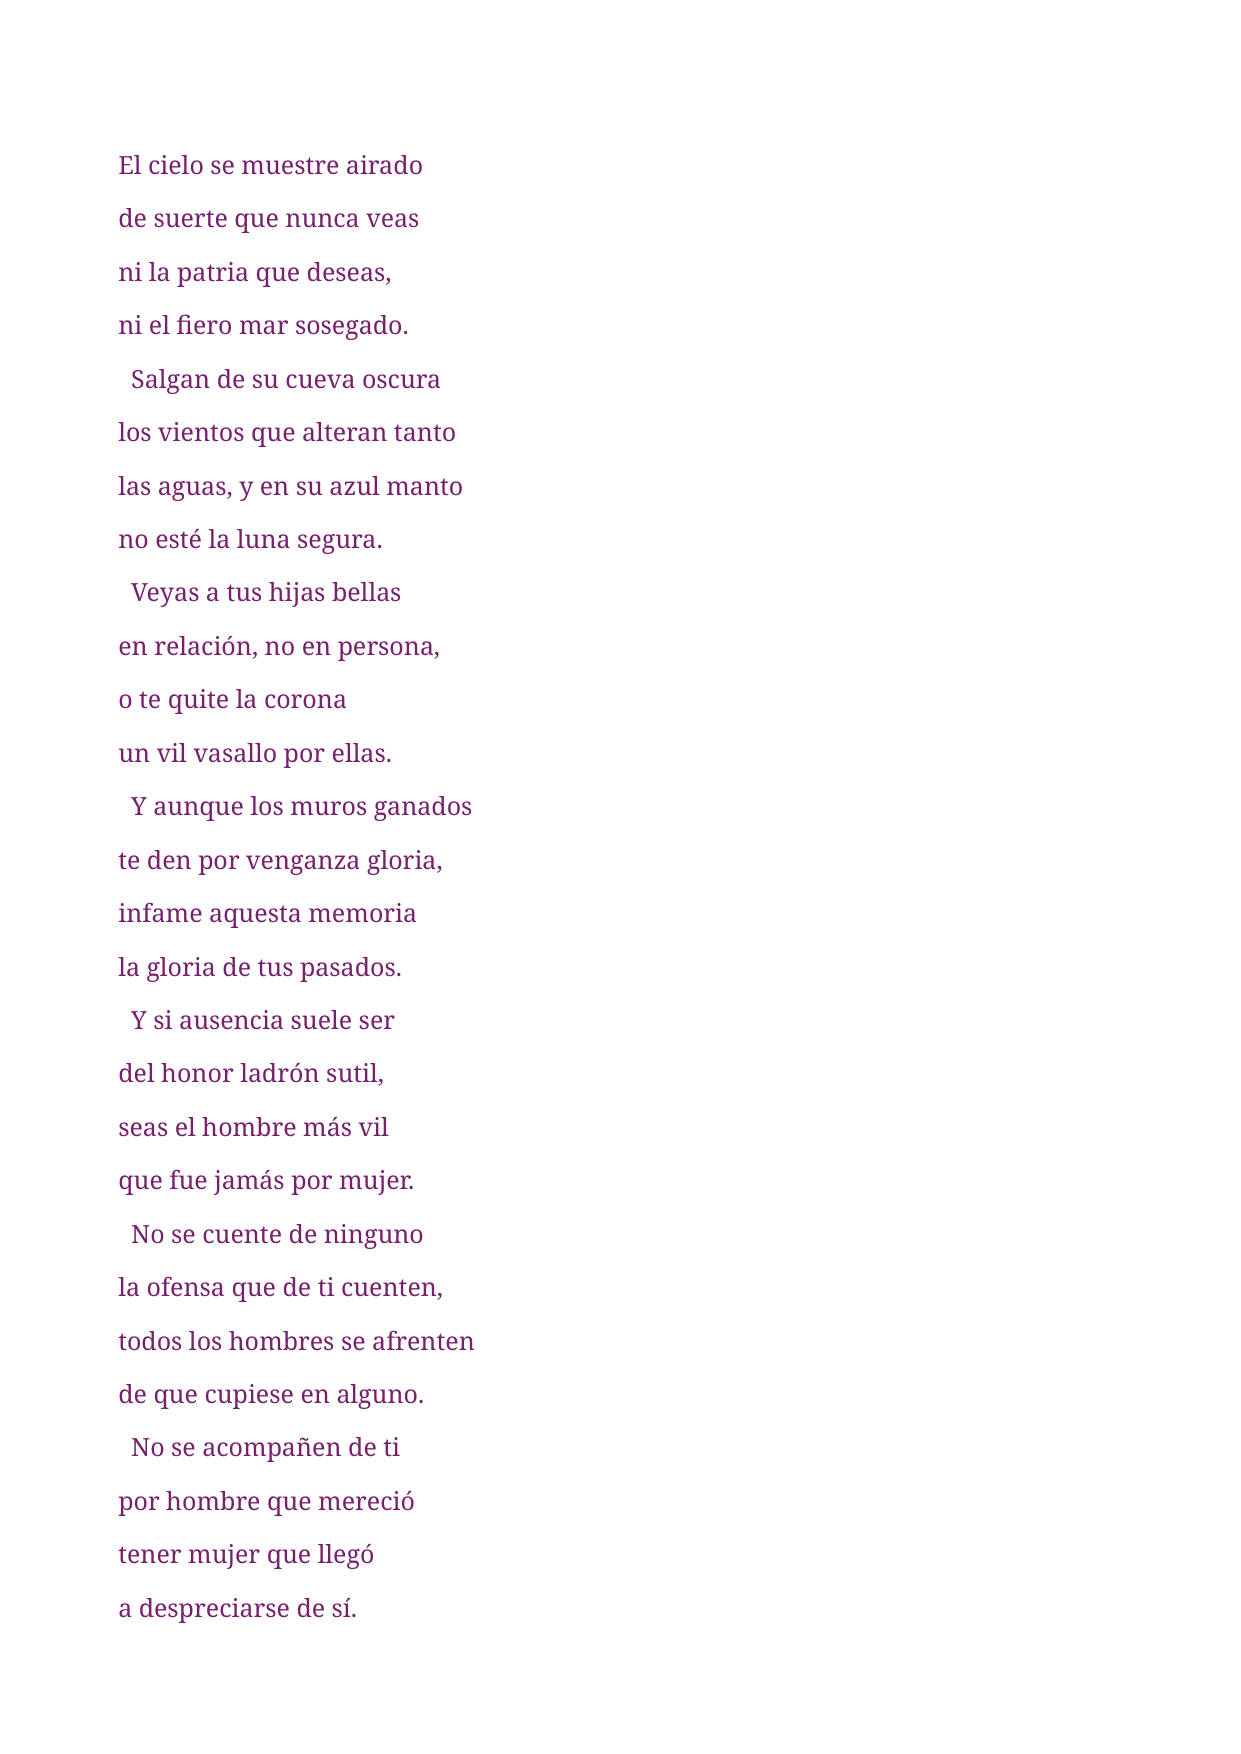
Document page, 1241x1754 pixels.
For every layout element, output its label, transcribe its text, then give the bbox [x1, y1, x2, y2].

text ni el fiero mar sosegado. [118, 308, 1122, 342]
text todos los hombres se afrenten [118, 1323, 1122, 1357]
text seas el hombre más vil [118, 1109, 1122, 1143]
text que fue jamás por mujer. [118, 1163, 1122, 1197]
text en relación, no en persona, [118, 628, 1122, 663]
text infame aquesta memoria [118, 896, 1122, 930]
text a despreciarse de sí. [118, 1590, 1122, 1624]
text la gloria de tus pasados. [118, 949, 1122, 983]
text Y si ausencia suele ser [118, 1003, 1122, 1037]
text por hombre que mereció [118, 1483, 1122, 1518]
text los vientos que alteran tanto [118, 415, 1122, 449]
text No se acompañen de ti [118, 1430, 1122, 1464]
text de que cupiese en alguno. [118, 1377, 1122, 1411]
text o te quite la corona [118, 682, 1122, 716]
text El cielo se muestre airado [118, 148, 1122, 182]
text ni la patria que deseas, [118, 254, 1122, 288]
text te den por venganza gloria, [118, 842, 1122, 876]
text no esté la luna segura. [118, 522, 1122, 556]
text de suerte que nunca veas [118, 201, 1122, 235]
text Y aunque los muros ganados [118, 789, 1122, 823]
text Salgan de su cueva oscura [118, 361, 1122, 395]
text la ofensa que de ti cuenten, [118, 1270, 1122, 1304]
text No se cuente de ninguno [118, 1216, 1122, 1250]
text del honor ladrón sutil, [118, 1056, 1122, 1090]
text tener mujer que llegó [118, 1537, 1122, 1571]
text las aguas, y en su azul manto [118, 468, 1122, 502]
text Veyas a tus hijas bellas [118, 575, 1122, 609]
text un vil vasallo por ellas. [118, 735, 1122, 769]
